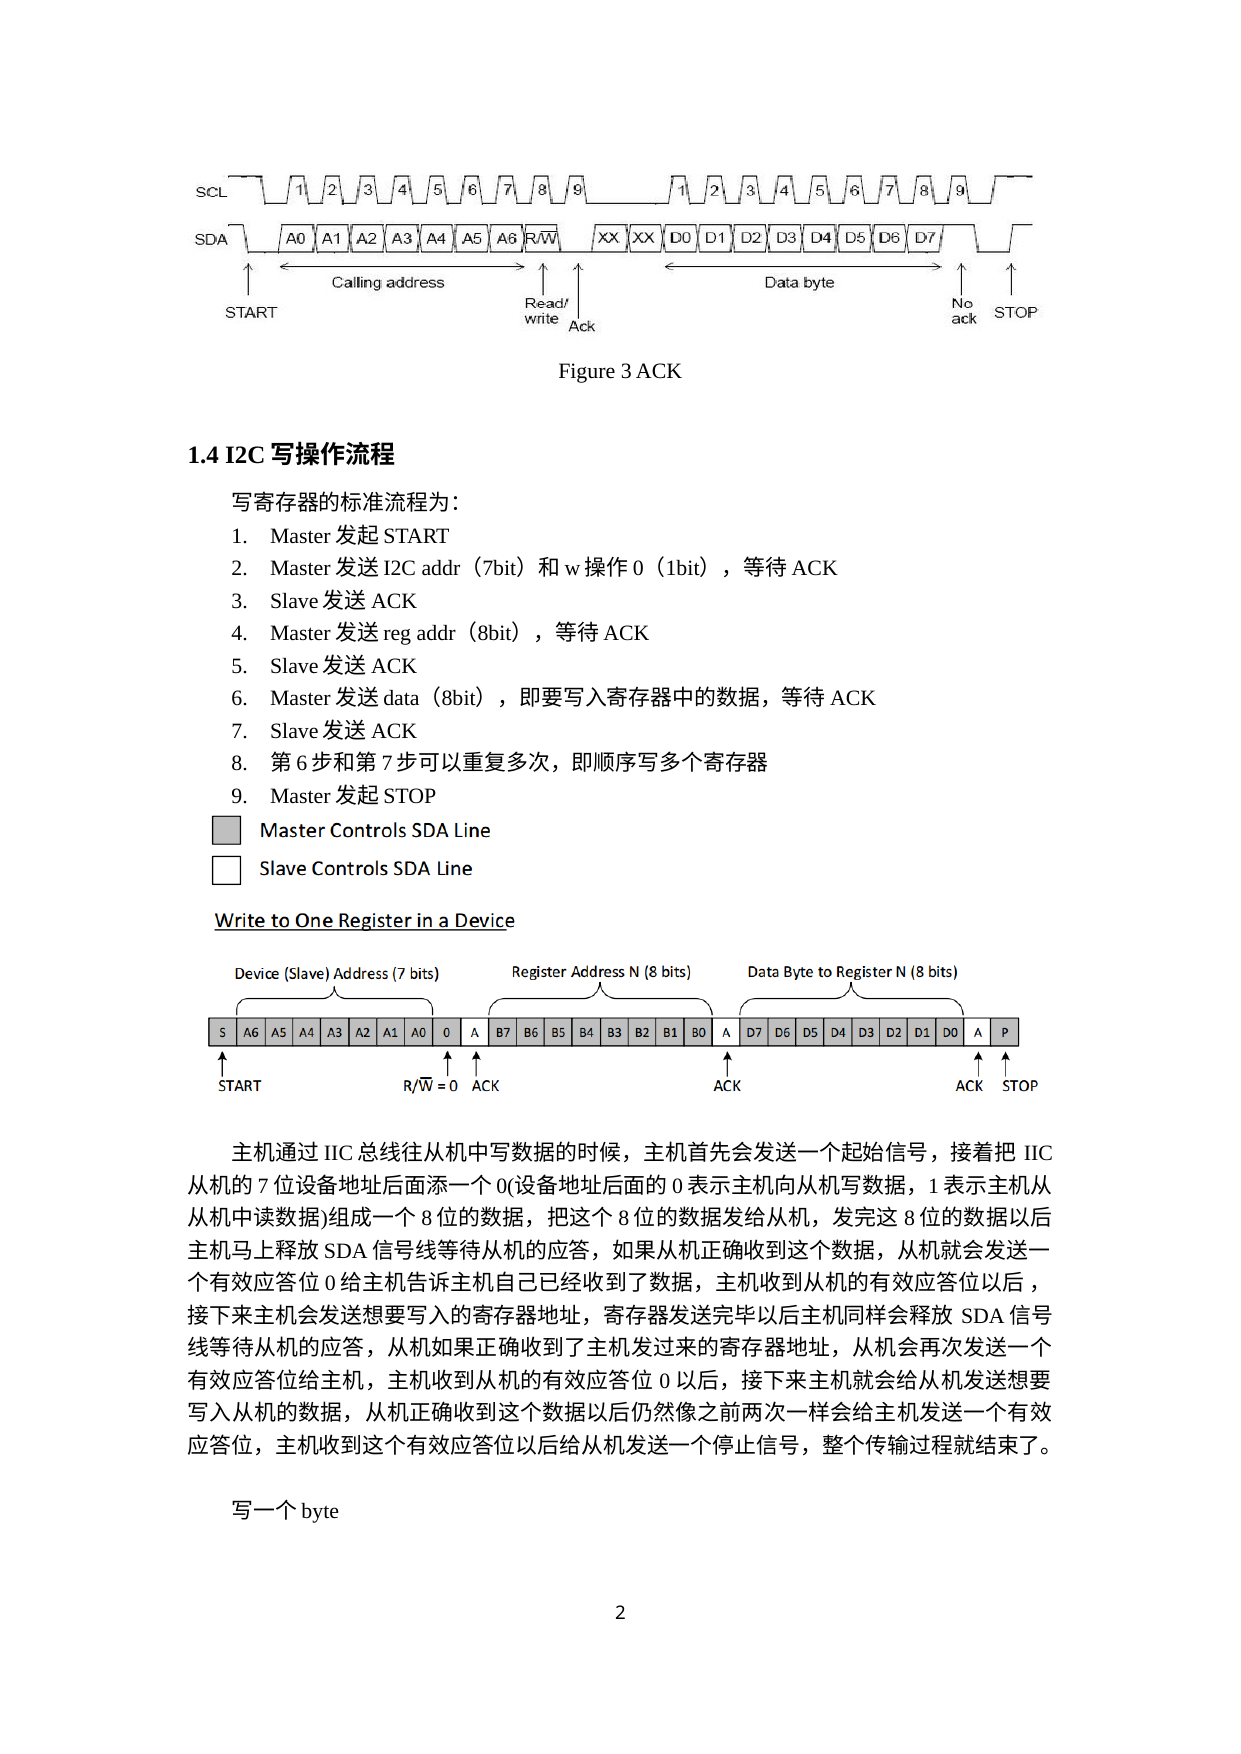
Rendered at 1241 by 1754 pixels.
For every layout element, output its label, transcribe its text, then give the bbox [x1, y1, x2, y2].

text 4. Master发送reg addr（8bit），等待ACK [187, 615, 1053, 647]
picture [187, 809, 1053, 1104]
text 5. Slave发送ACK [187, 647, 1053, 680]
text 写寄存器的标准流程为： [187, 485, 1053, 517]
text 6. Master发送data（8bit），即要写入寄存器中的数据，等待ACK [187, 680, 1053, 712]
text 主机通过IIC总线往从机中写数据的时候，主机首先会发送一个起始信号，接着把IIC从机的7位设备地址后面添一个0(设备地址后面的0表示主机向从机写数据，1表示主机从从机中读数据)组成一个8位的数据，把这个8位的数据发给从机，发完这8位的数据以后主机马上释放SDA信号线等待从机的应答，如果从机正确收到这个数据，从机就会发送一个有效应答位0给主机告诉主机自己已经收到了数据，主机收到从机的有效应答位以后 ，接下来主机会发送想要写入的寄存器地址，寄存器发送完毕以后主机同样会释放SDA信号线等待从机的应答，从机如果正确收到了主机发过来的寄存器地址，从机会再次发送一个有效应答位给主机，主机收到从机的有效应答位0以后，接下来主机就会给从机发送想要写入从机的数据，从机正确收到这个数据以后仍然像之前两次一样会给主机发送一个有效应答位，主机收到这个有效应答位以后给从机发送一个停止信号，整个传输过程就结束了。 [187, 1135, 1053, 1460]
text Figure 3 ACK [187, 355, 1053, 387]
text 2. Master发送I2C addr（7bit）和w操作0（1bit），等待ACK [187, 550, 1053, 582]
text 9. Master发起STOP [187, 777, 1053, 809]
text 1. Master发起START [187, 517, 1053, 550]
text 3. Slave发送ACK [187, 582, 1053, 615]
picture [187, 159, 1053, 343]
text 写一个byte [187, 1492, 1053, 1525]
text 8. 第6步和第7步可以重复多次，即顺序写多个寄存器 [187, 745, 1053, 777]
text 7. Slave发送ACK [187, 712, 1053, 745]
list I2C写操作流程 [187, 420, 1053, 485]
